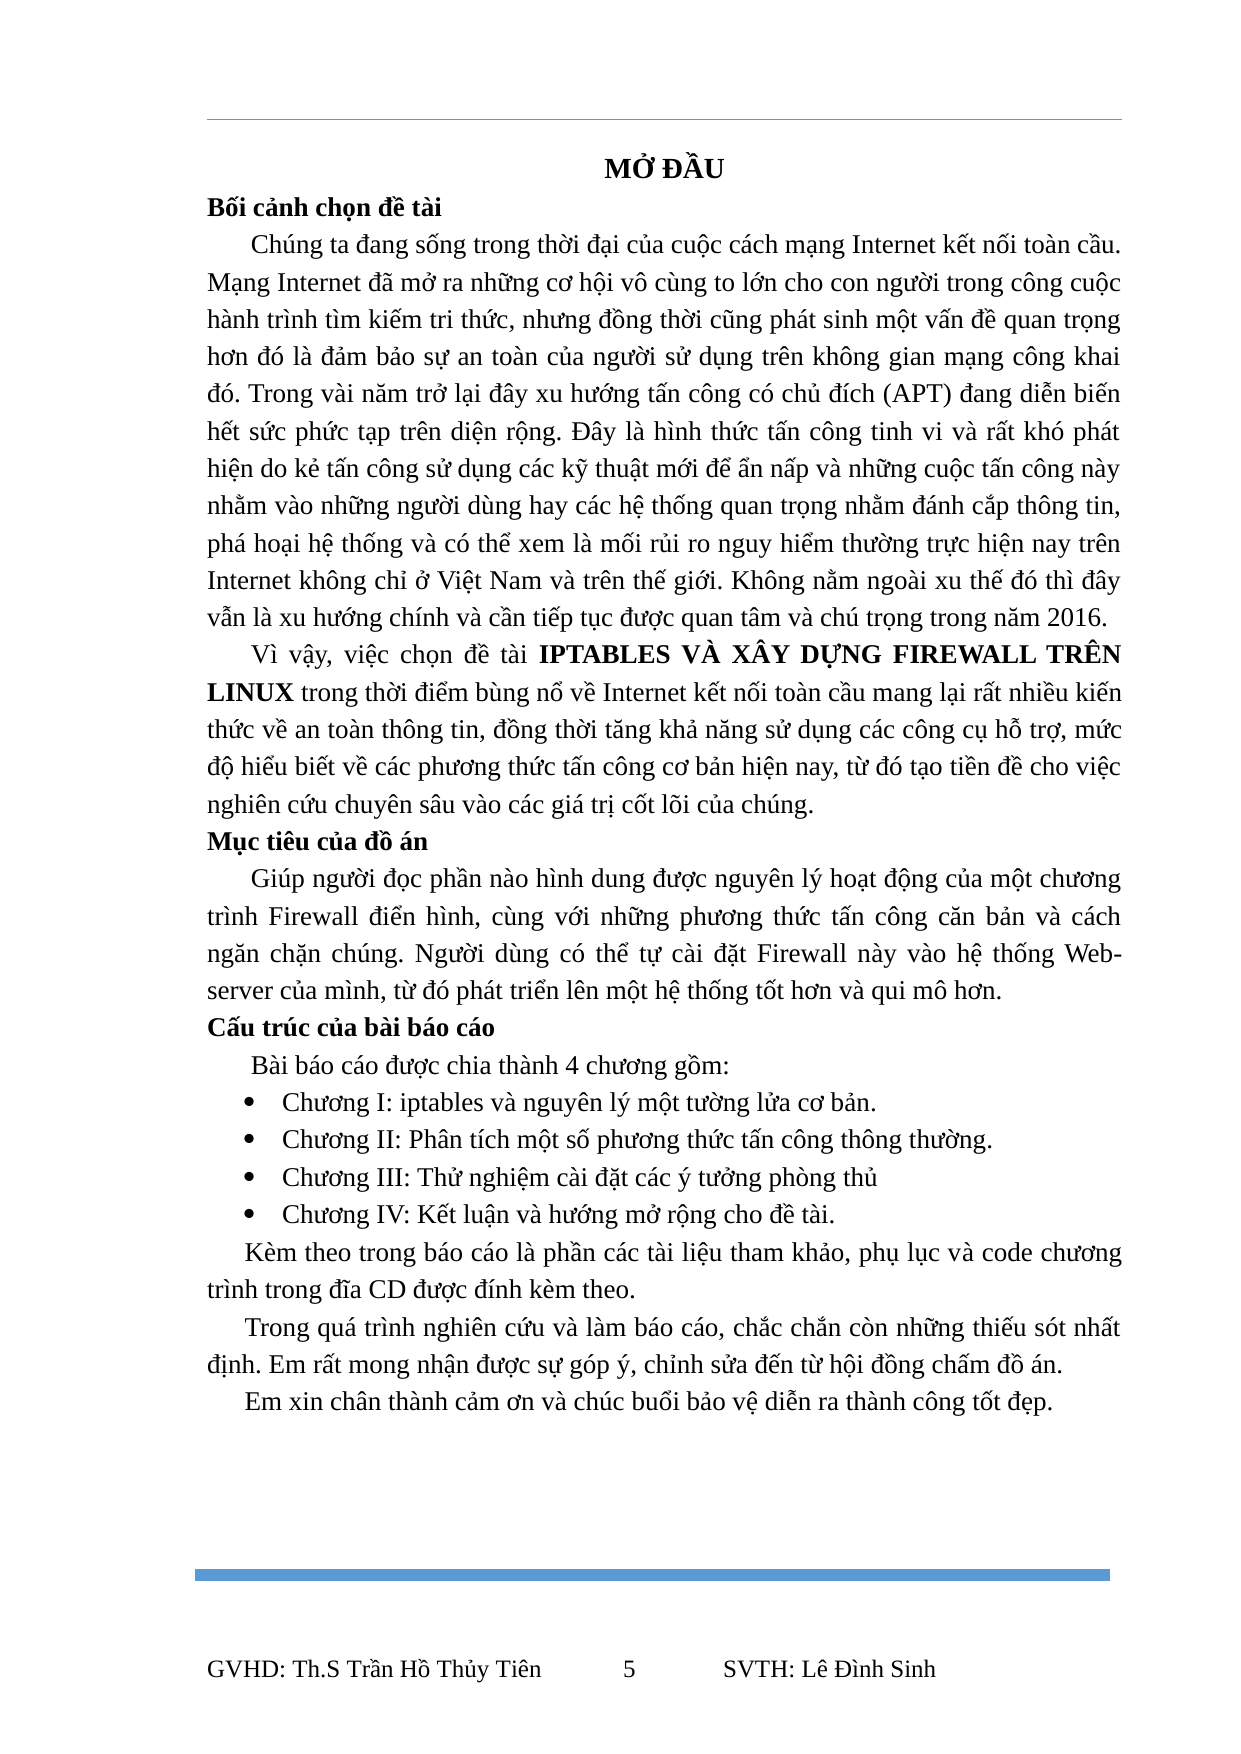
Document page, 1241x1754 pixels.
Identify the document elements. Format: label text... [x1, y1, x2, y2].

list Chương IV: Kết luận và hướng mở rộng cho đề tài. [244, 1198, 1122, 1230]
list Chương III: Thử nghiệm cài đặt các ý tưởng phòng thủ [244, 1161, 1122, 1192]
text Kèm theo trong báo cáo là phần các tài liệu tham khảo, phụ lục và code chương trình trong đĩa CD được đính kèm theo. [207, 1236, 1122, 1304]
subtitle Bối cảnh chọn đề tài [207, 191, 1122, 222]
text Chúng ta đang sống trong thời đại của cuộc cách mạng Internet kết nối toàn cầu. Mạng Internet đã mở ra những cơ hội vô cùng to lớn cho con người trong công cuộc hành trình tìm kiếm tri thức, nhưng đồng thời cũng phát sinh một vấn đề quan trọng hơn đó là đảm bảo sự an toàn của người sử dụng trên không gian mạng công khai đó. Trong vài năm trở lại đây xu hướng tấn công có chủ đích (APT) đang diễn biến hết sức phức tạp trên diện rộng. Đây là hình thức tấn công tinh vi và rất khó phát hiện do kẻ tấn công sử dụng các kỹ thuật mới để ẩn nấp và những cuộc tấn công này nhằm vào những người dùng hay các hệ thống quan trọng nhằm đánh cắp thông tin, phá hoại hệ thống và có thể xem là mối rủi ro nguy hiểm thường trực hiện nay trên Internet không chỉ ở Việt Nam và trên thế giới. Không nằm ngoài xu thế đó thì đây vẫn là xu hướng chính và cần tiếp tục được quan tâm và chú trọng trong năm 2016. [207, 228, 1122, 632]
text Vì vậy, việc chọn đề tài IPTABLES VÀ XÂY DỰNG FIREWALL TRÊN LINUX trong thời điểm bùng nổ về Internet kết nối toàn cầu mang lại rất nhiều kiến thức về an toàn thông tin, đồng thời tăng khả năng sử dụng các công cụ hỗ trợ, mức độ hiểu biết về các phương thức tấn công cơ bản hiện nay, từ đó tạo tiền đề cho việc nghiên cứu chuyên sâu vào các giá trị cốt lõi của chúng. [207, 638, 1122, 819]
text Bài báo cáo được chia thành 4 chương gồm: [207, 1049, 1122, 1080]
list Chương II: Phân tích một số phương thức tấn công thông thường. [244, 1123, 1122, 1155]
list Chương I: iptables và nguyên lý một tường lửa cơ bản. [244, 1086, 1122, 1117]
subtitle Cấu trúc của bài báo cáo [207, 1011, 1122, 1043]
text Em xin chân thành cảm ơn và chúc buổi bảo vệ diễn ra thành công tốt đẹp. [244, 1385, 1122, 1416]
text Trong quá trình nghiên cứu và làm báo cáo, chắc chắn còn những thiếu sót nhất định. Em rất mong nhận được sự góp ý, chỉnh sửa đến từ hội đồng chấm đồ án. [207, 1311, 1122, 1379]
subtitle Mục tiêu của đồ án [207, 825, 1122, 856]
text Giúp người đọc phần nào hình dung được nguyên lý hoạt động của một chương trình Firewall điển hình, cùng với những phương thức tấn công căn bản và cách ngăn chặn chúng. Người dùng có thể tự cài đặt Firewall này vào hệ thống Web-server của mình, từ đó phát triển lên một hệ thống tốt hơn và qui mô hơn. [207, 862, 1122, 1005]
subtitle MỞ ĐẦU [207, 151, 1122, 184]
